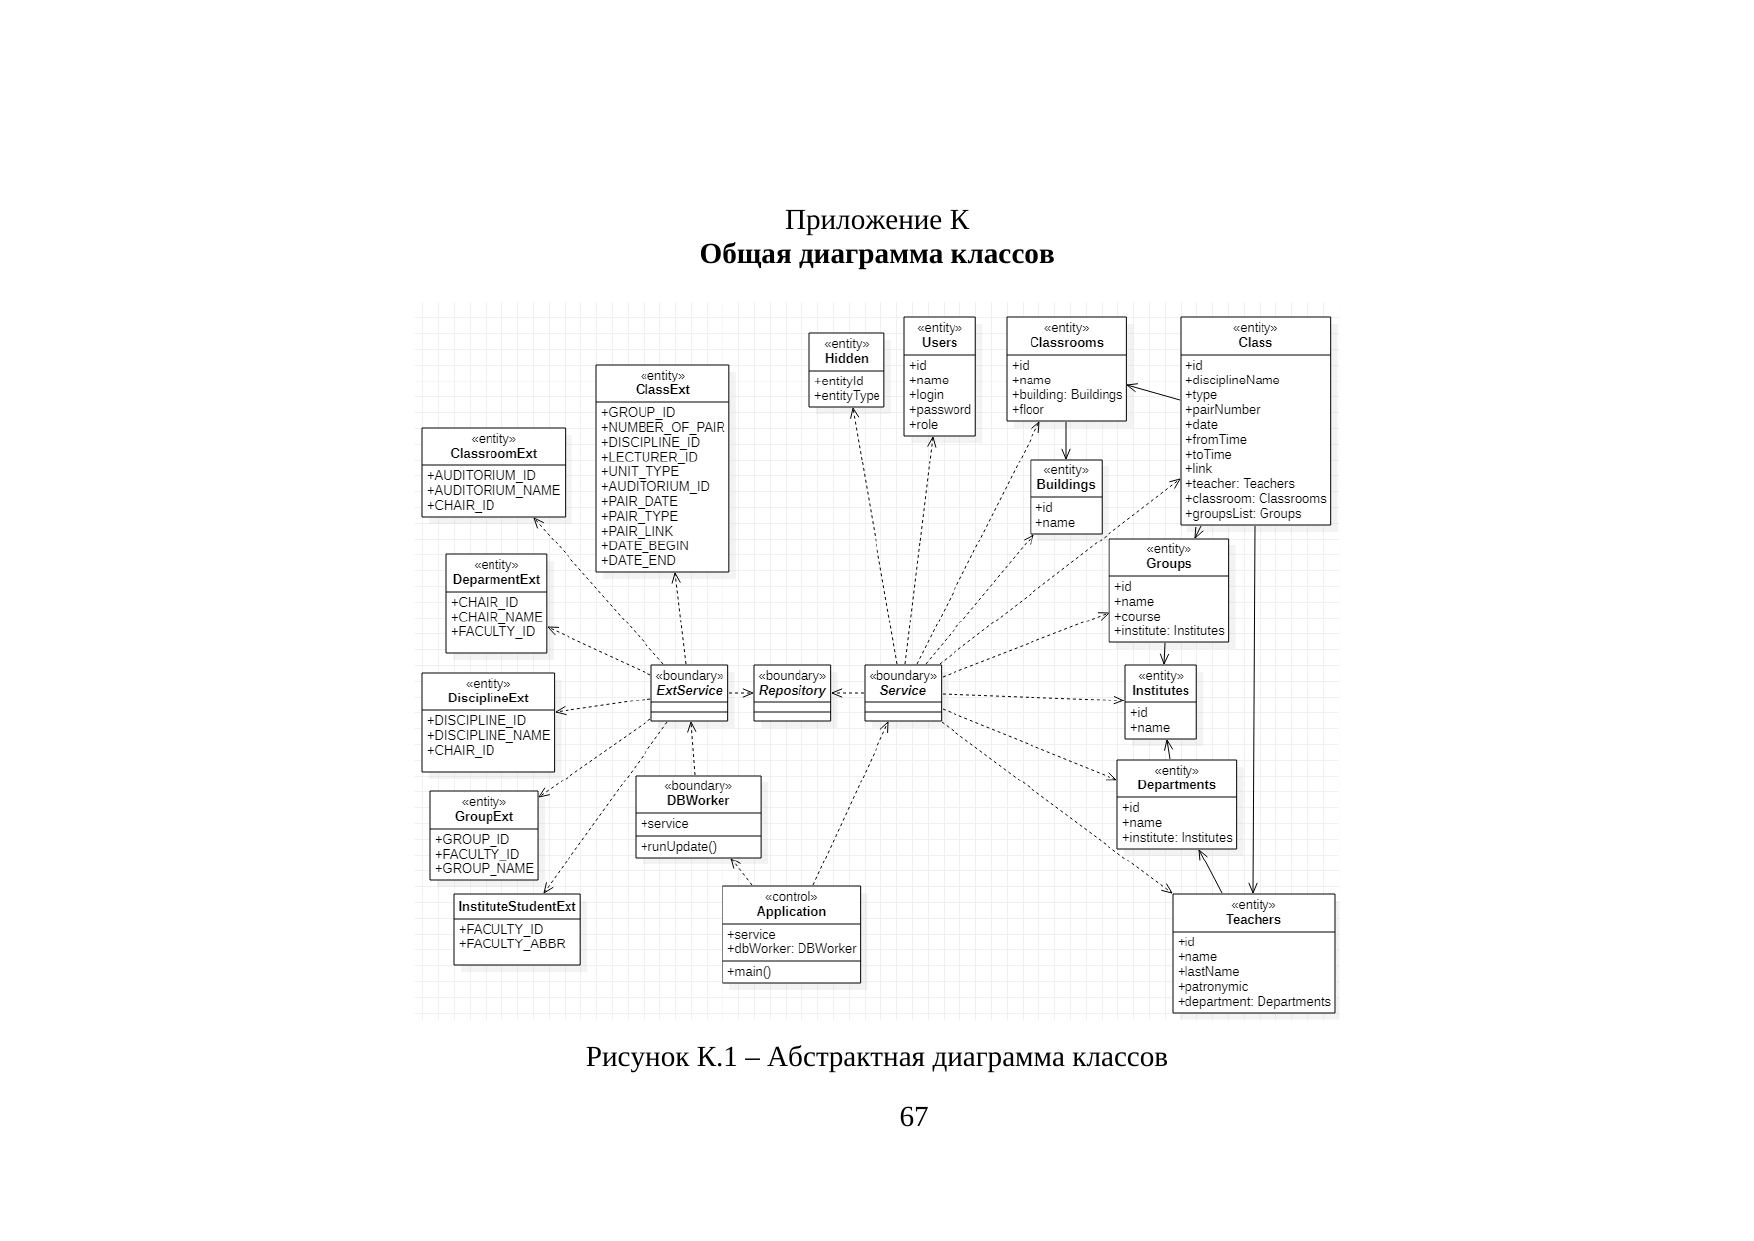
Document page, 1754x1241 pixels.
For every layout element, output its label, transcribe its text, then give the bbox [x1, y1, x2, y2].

picture [414, 302, 1340, 1020]
subtitle Приложение К [118, 202, 1636, 236]
text Общая диаграмма классов [118, 236, 1636, 269]
text Рисунок К.1 – Абстрактная диаграмма классов [118, 1039, 1636, 1072]
